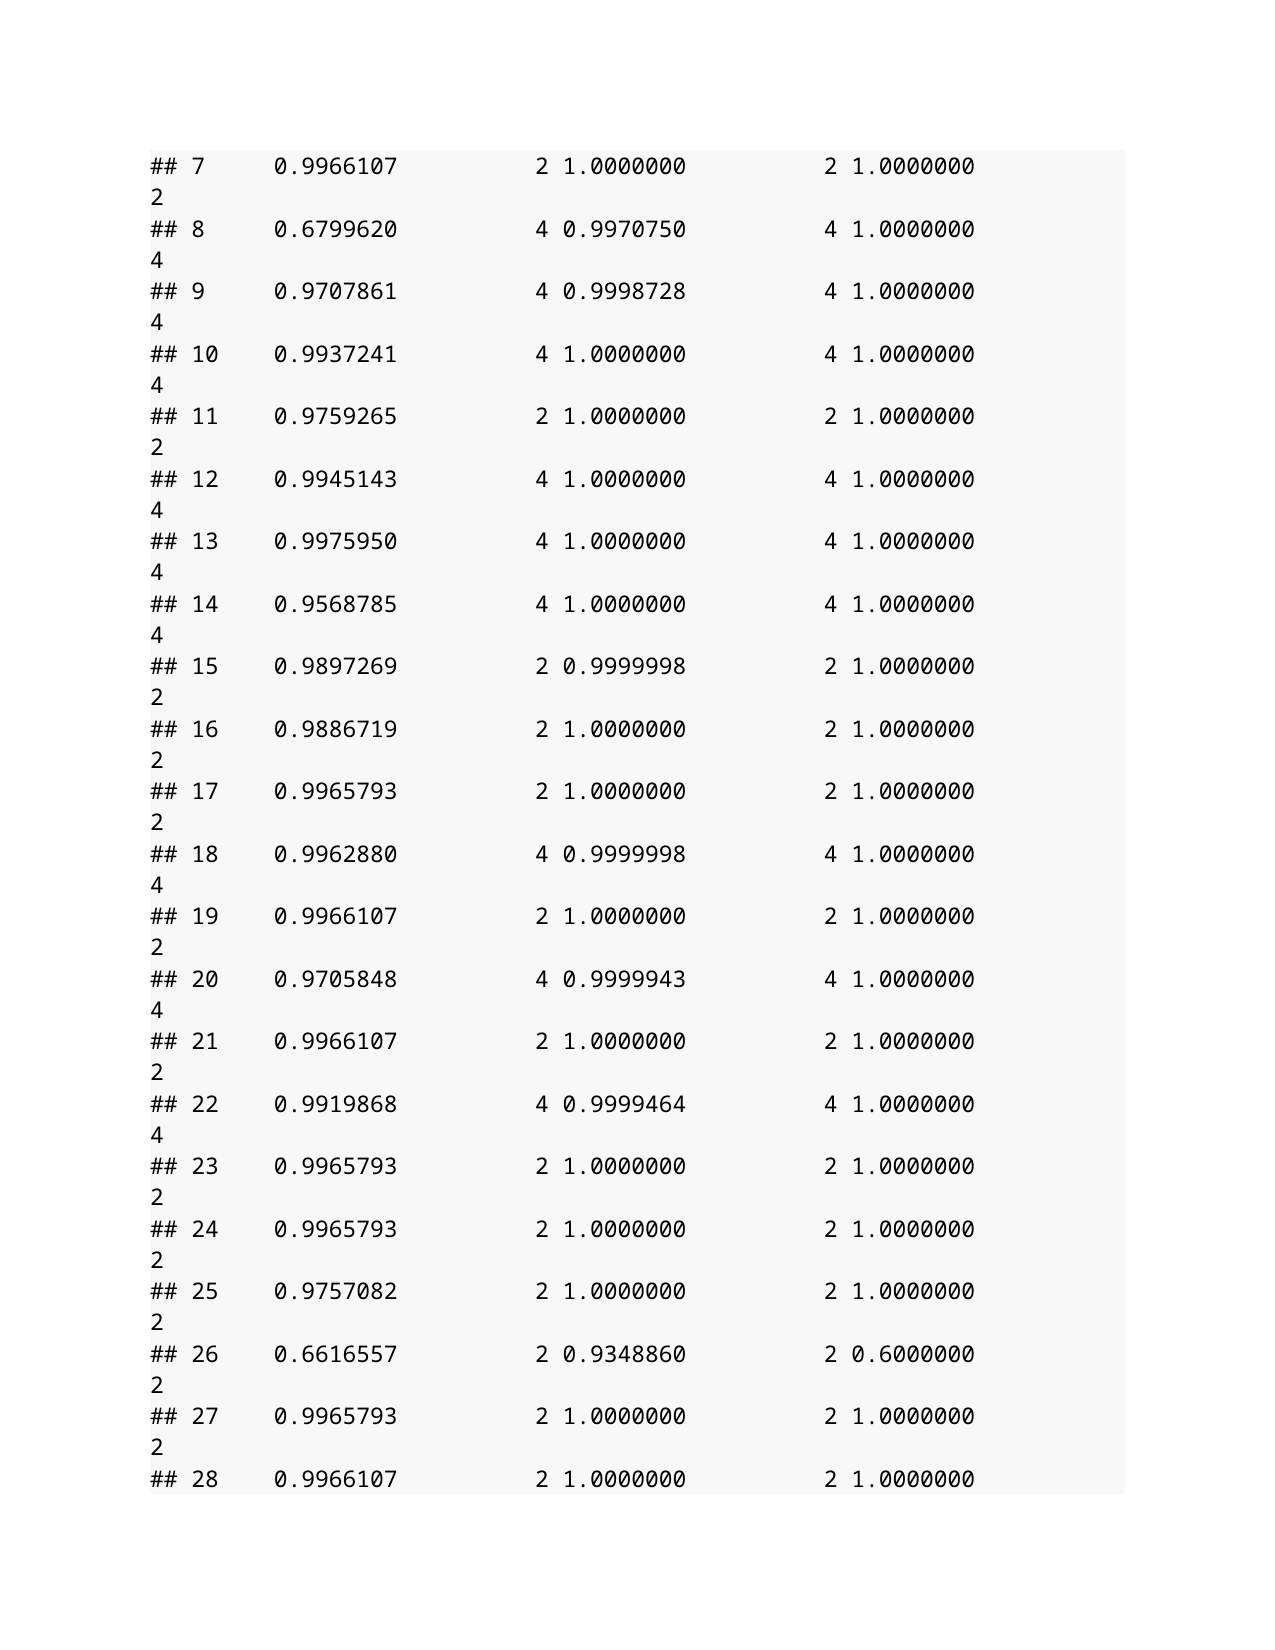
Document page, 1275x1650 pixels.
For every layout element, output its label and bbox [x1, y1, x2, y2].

text [150, 150, 1125, 1494]
